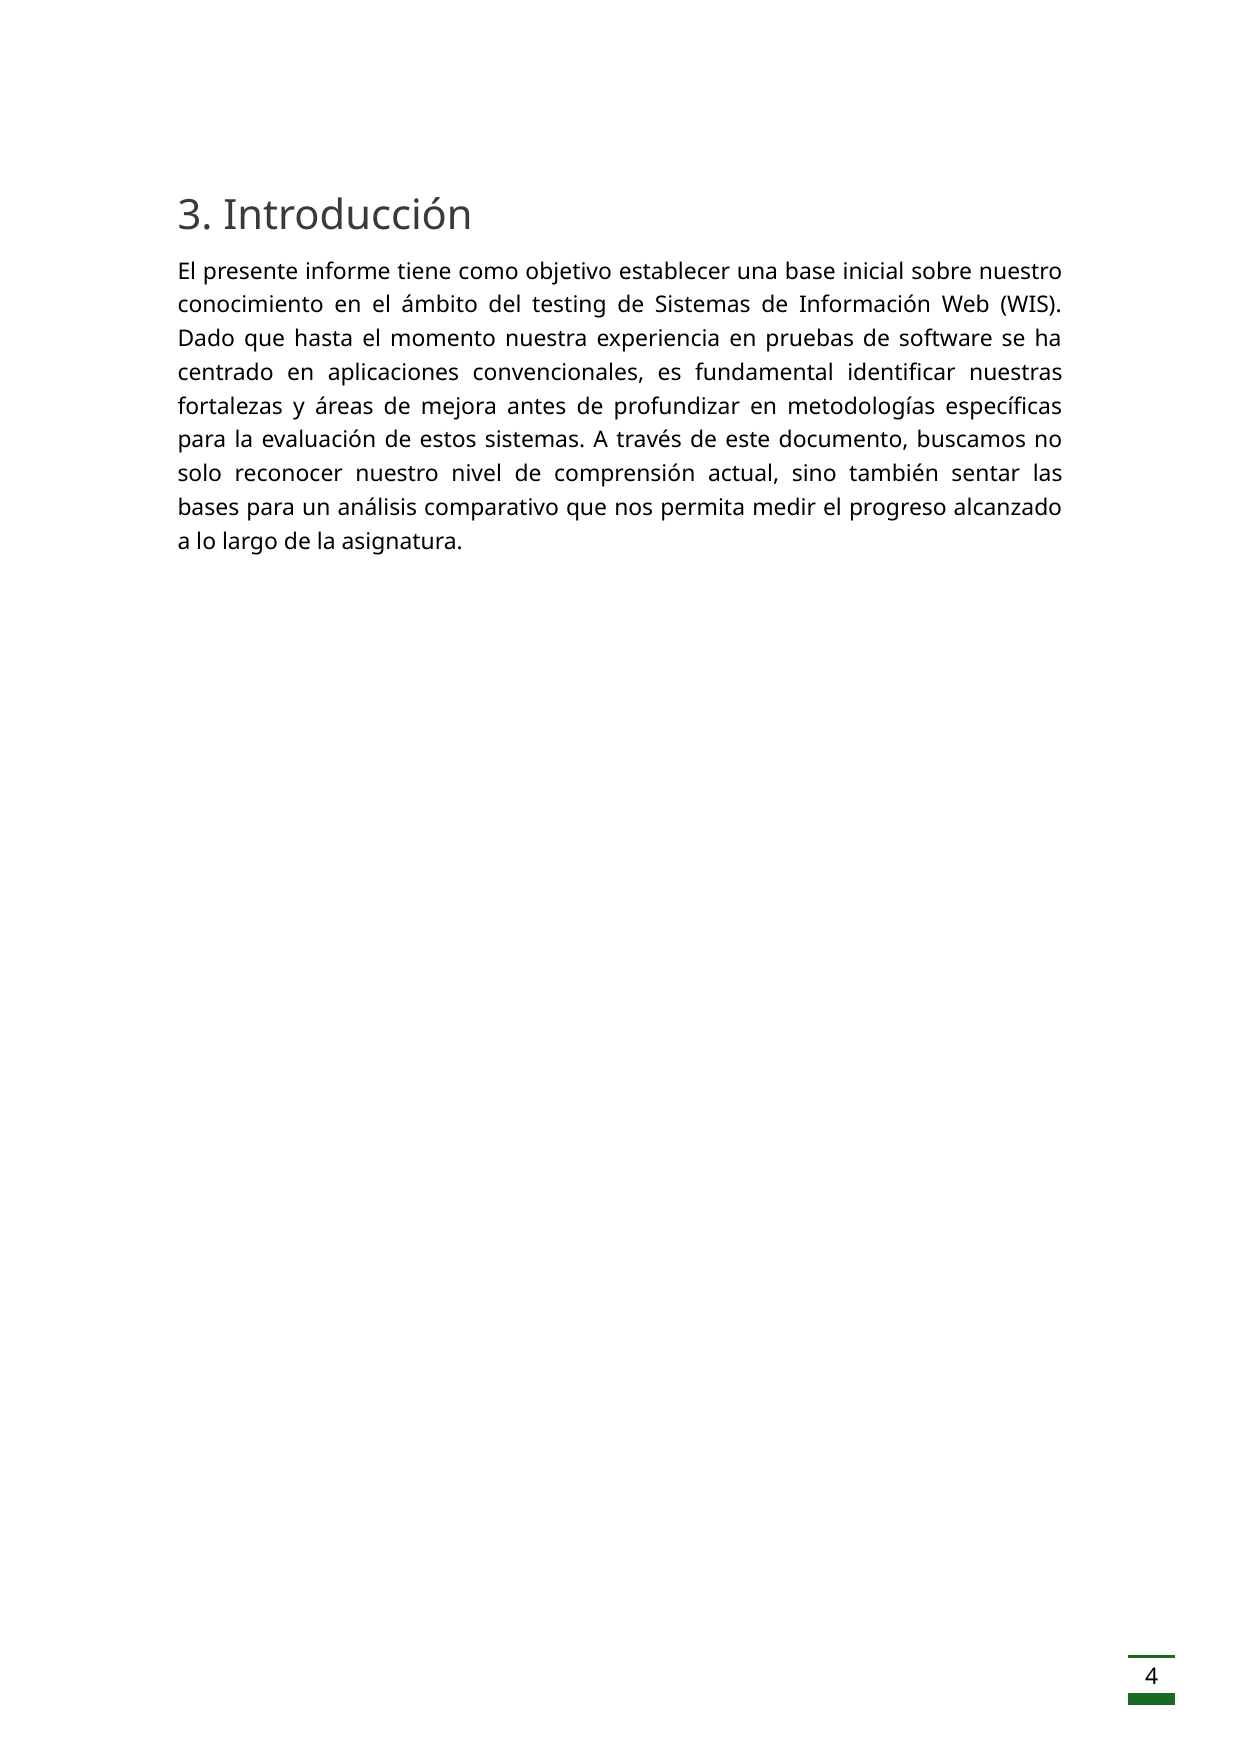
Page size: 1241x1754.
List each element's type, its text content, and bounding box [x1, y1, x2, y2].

subtitle 3. Introducción [177, 185, 1063, 242]
text El presente informe tiene como objetivo establecer una base inicial sobre nuestro conocimiento en el ámbito del testing de Sistemas de Información Web (WIS). Dado que hasta el momento nuestra experiencia en pruebas de software se ha centrado en aplicaciones convencionales, es fundamental identificar nuestras fortalezas y áreas de mejora antes de profundizar en metodologías específicas para la evaluación de estos sistemas. A través de este documento, buscamos no solo reconocer nuestro nivel de comprensión actual, sino también sentar las bases para un análisis comparativo que nos permita medir el progreso alcanzado a lo largo de la asignatura. [177, 255, 1063, 556]
